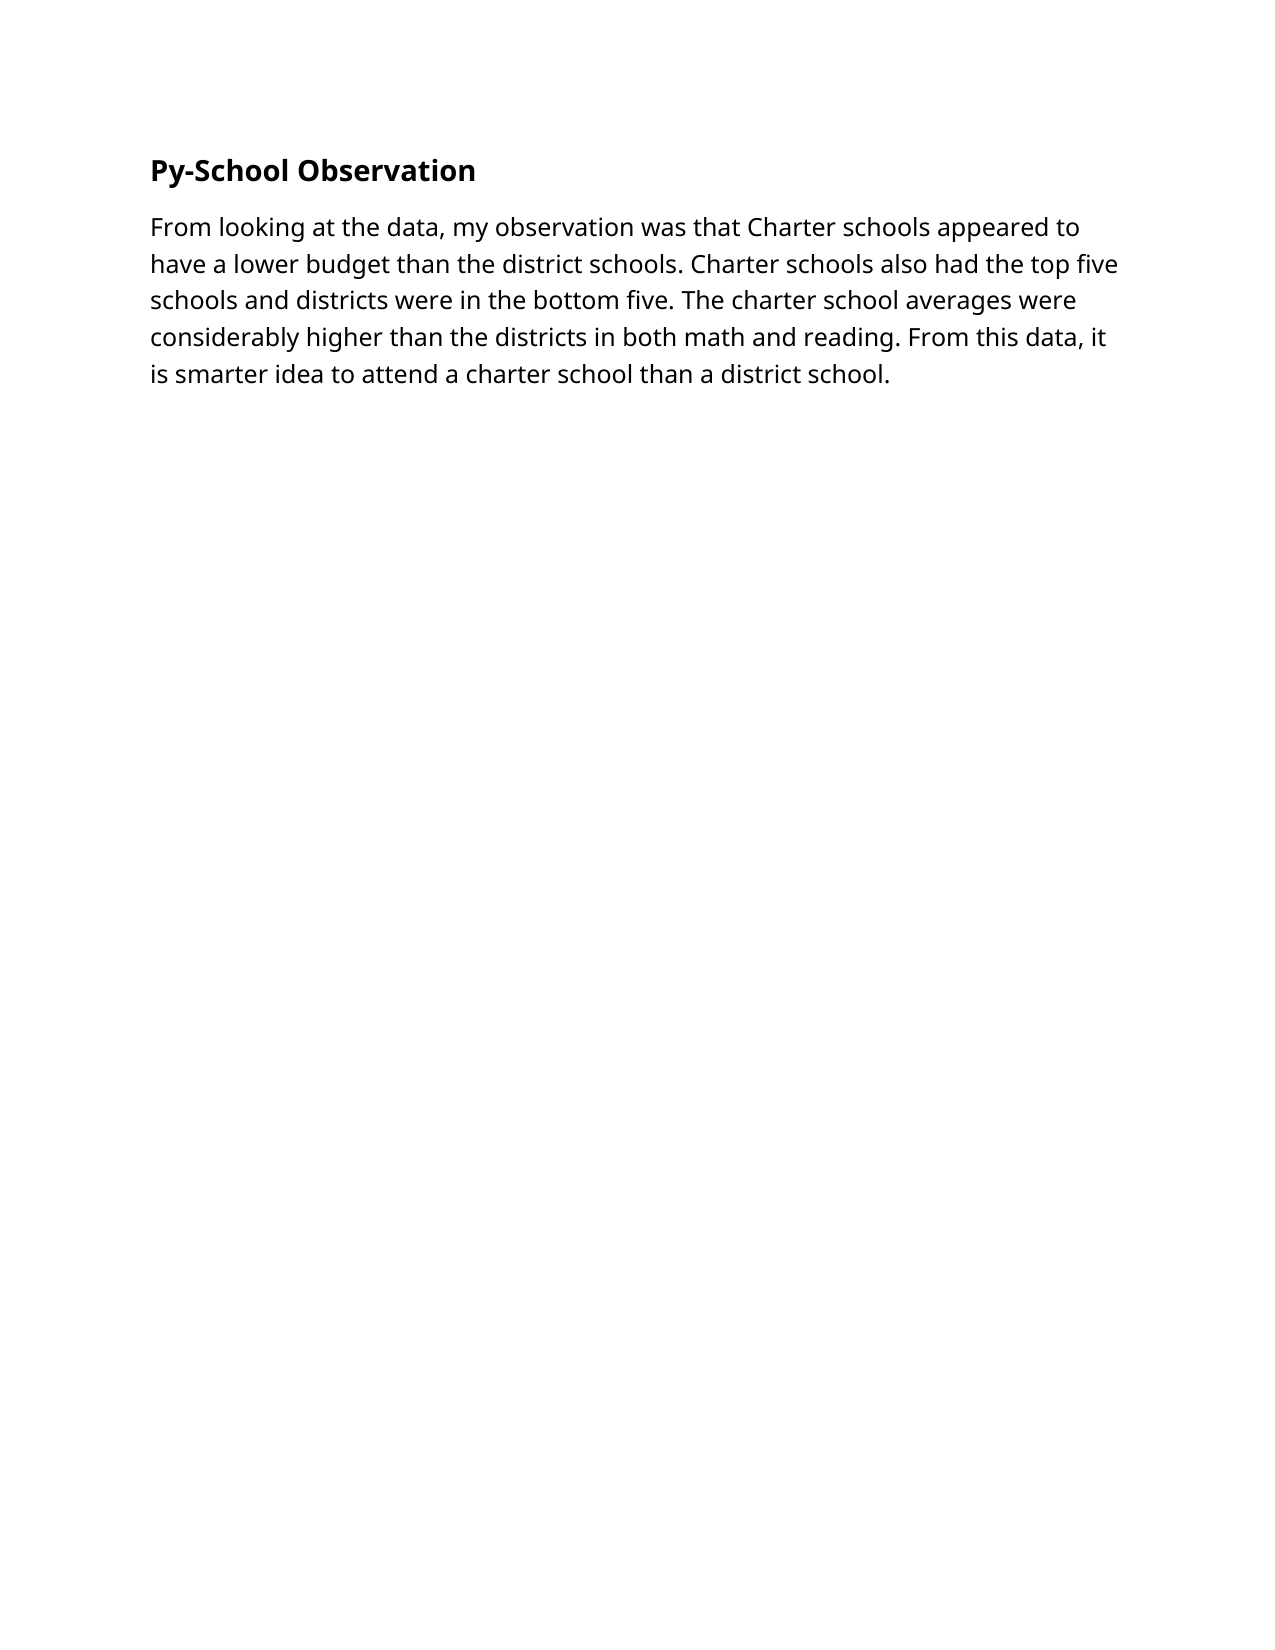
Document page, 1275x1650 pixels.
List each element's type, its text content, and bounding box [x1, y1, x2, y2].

text From looking at the data, my observation was that Charter schools appeared to have a lower budget than the district schools. Charter schools also had the top five schools and districts were in the bottom five. The charter school averages were considerably higher than the districts in both math and reading. From this data, it is smarter idea to attend a charter school than a district school. [150, 209, 1125, 391]
text Py-School Observation [150, 150, 1125, 190]
